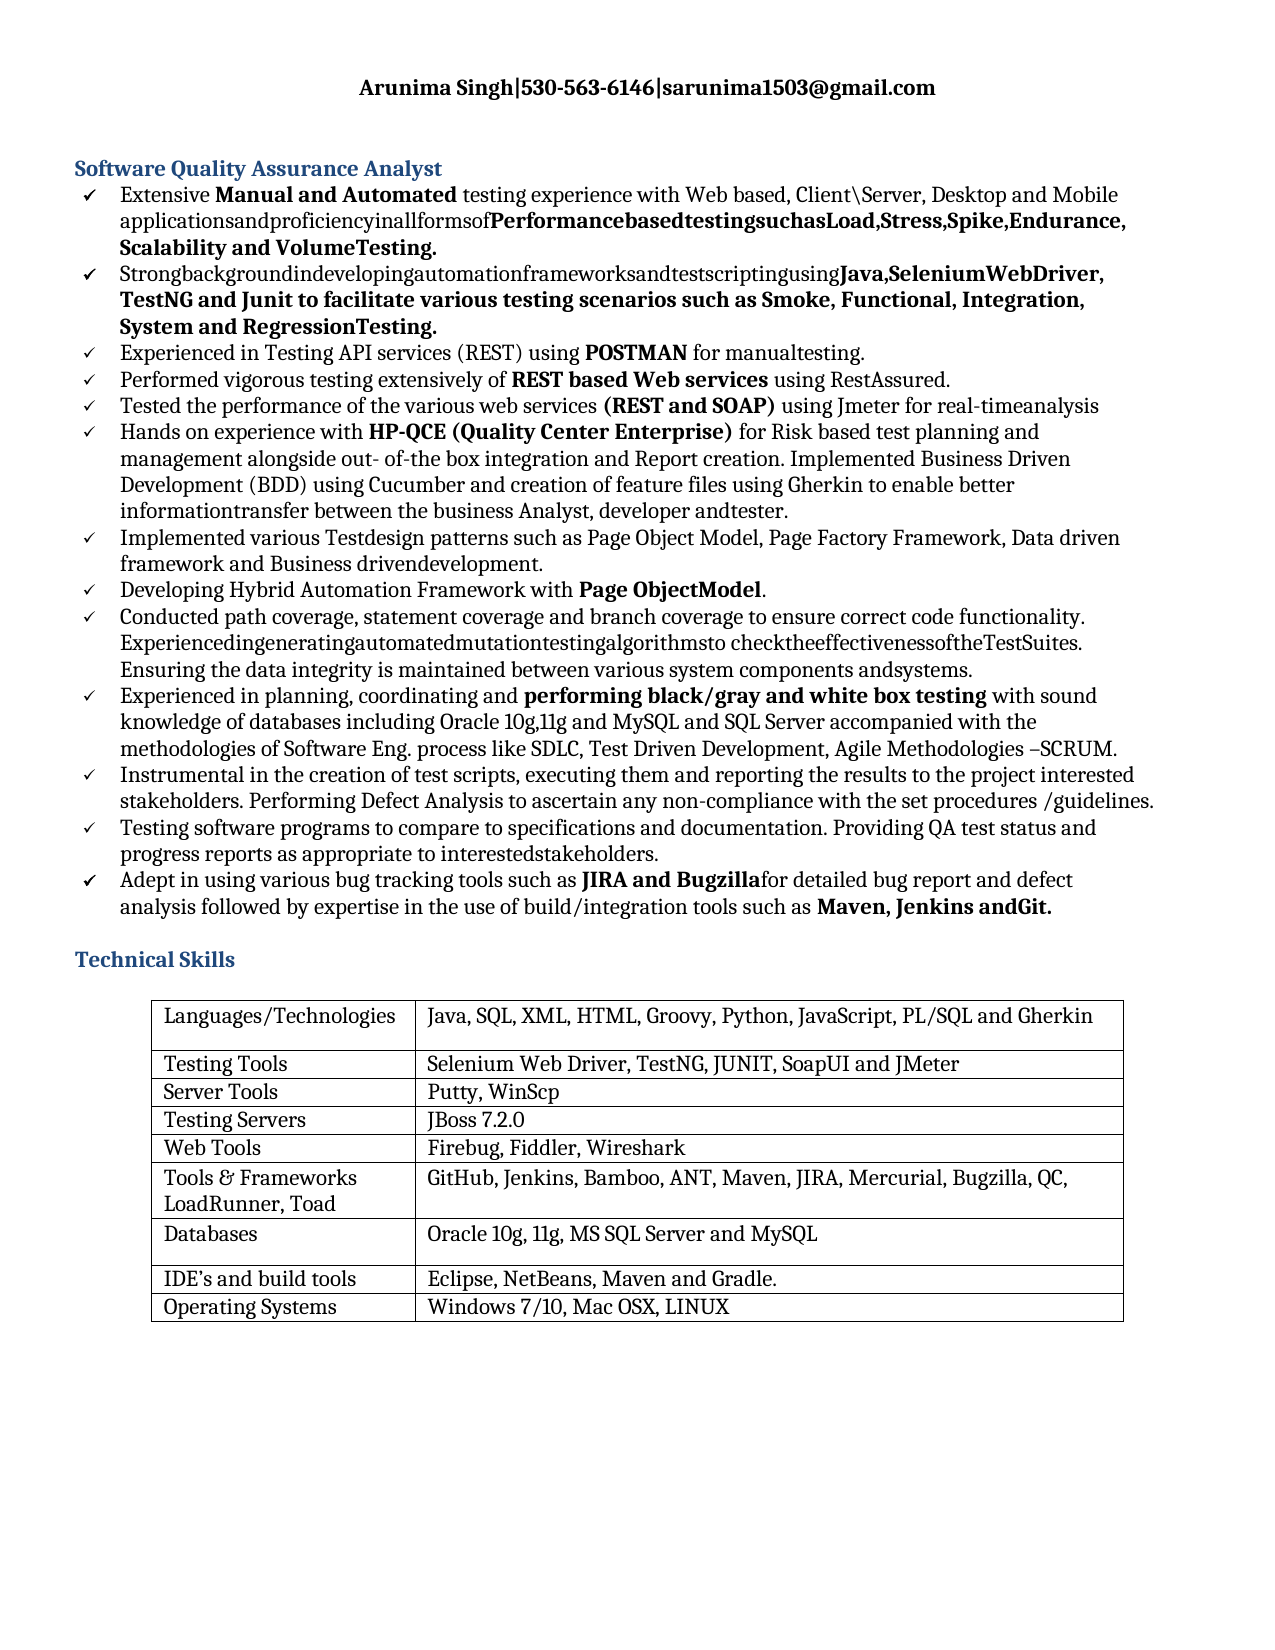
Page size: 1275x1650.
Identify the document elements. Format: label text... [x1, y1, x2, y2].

list Performed vigorous testing extensively of REST based Web services using RestAssured. [82, 366, 1181, 393]
table_header Languages/Technologies [152, 1001, 415, 1050]
table_cell Putty, WinScp [416, 1079, 1123, 1106]
table_cell Selenium Web Driver, TestNG, JUNIT, SoapUI and JMeter [416, 1051, 1123, 1078]
text Arunima Singh|530-563-6146|sarunima1503@gmail.com [359, 75, 1181, 101]
table_cell Firebug, Fiddler, Wireshark [416, 1135, 1123, 1162]
table_cell GitHub, Jenkins, Bamboo, ANT, Maven, JIRA, Mercurial, Bugzilla, QC, [416, 1163, 1123, 1218]
list Conducted path coverage, statement coverage and branch coverage to ensure correct code functionality. Experiencedingeneratingautomatedmutationtestingalgorithmsto checktheeffectivenessoftheTestSuites. Ensuring the data integrity is maintained between various system components andsystems. [82, 604, 1155, 683]
list Experienced in planning, coordinating and performing black/gray and white box testing with sound knowledge of databases including Oracle 10g,11g and MySQL and SQL Server accompanied with the methodologies of Software Eng. process like SDLC, Test Driven Development, Agile Methodologies –SCRUM. [82, 683, 1158, 762]
list Implemented various Testdesign patterns such as Page Object Model, Page Factory Framework, Data driven framework and Business drivendevelopment. [82, 524, 1128, 577]
text Technical Skills [75, 946, 1181, 973]
list Tested the performance of the various web services (REST and SOAP) using Jmeter for real-timeanalysis [82, 393, 1181, 419]
list StrongbackgroundindevelopingautomationframeworksandtestscriptingusingJava,SeleniumWebDriver, TestNG and Junit to facilitate various testing scenarios such as Smoke, Functional, Integration, System and RegressionTesting. [82, 261, 1143, 340]
list Developing Hybrid Automation Framework with Page ObjectModel. [82, 577, 1181, 604]
table_cell Windows 7/10, Mac OSX, LINUX [416, 1294, 1123, 1321]
table_cell Testing Tools [152, 1051, 415, 1078]
table_cell JBoss 7.2.0 [416, 1107, 1123, 1134]
list Hands on experience with HP-QCE (Quality Center Enterprise) for Risk based test planning and management alongside out- of-the box integration and Report creation. Implemented Business Driven Development (BDD) using Cucumber and creation of feature files using Gherkin to enable better informationtransfer between the business Analyst, developer andtester. [82, 419, 1142, 524]
text Software Quality Assurance Analyst [75, 154, 1181, 182]
table_cell Databases [152, 1219, 415, 1265]
table_cell Operating Systems [152, 1294, 415, 1321]
list Experienced in Testing API services (REST) using POSTMAN for manualtesting. [82, 340, 1181, 366]
table_cell Oracle 10g, 11g, MS SQL Server and MySQL [416, 1219, 1123, 1265]
list Extensive Manual and Automated testing experience with Web based, Client\Server, Desktop and Mobile applicationsandproficiencyinallformsofPerformancebasedtestingsuchasLoad,Stress,Spike,Endurance, Scalability and VolumeTesting. [82, 182, 1147, 261]
table_cell Eclipse, NetBeans, Maven and Gradle. [416, 1266, 1123, 1293]
table_cell Web Tools [152, 1135, 415, 1162]
table_cell Server Tools [152, 1079, 415, 1106]
list Instrumental in the creation of test scripts, executing them and reporting the results to the project interested stakeholders. Performing Defect Analysis to ascertain any non-compliance with the set procedures /guidelines. [82, 762, 1157, 814]
table_cell Tools & Frameworks LoadRunner, Toad [152, 1163, 415, 1218]
table_header Java, SQL, XML, HTML, Groovy, Python, JavaScript, PL/SQL and Gherkin [416, 1001, 1123, 1050]
table_cell Testing Servers [152, 1107, 415, 1134]
list Testing software programs to compare to specifications and documentation. Providing QA test status and progress reports as appropriate to interestedstakeholders. [82, 814, 1103, 867]
list Adept in using various bug tracking tools such as JIRA and Bugzillafor detailed bug report and defect analysis followed by expertise in the use of build/integration tools such as Maven, Jenkins andGit. [82, 867, 1137, 920]
table_cell IDE’s and build tools [152, 1266, 415, 1293]
